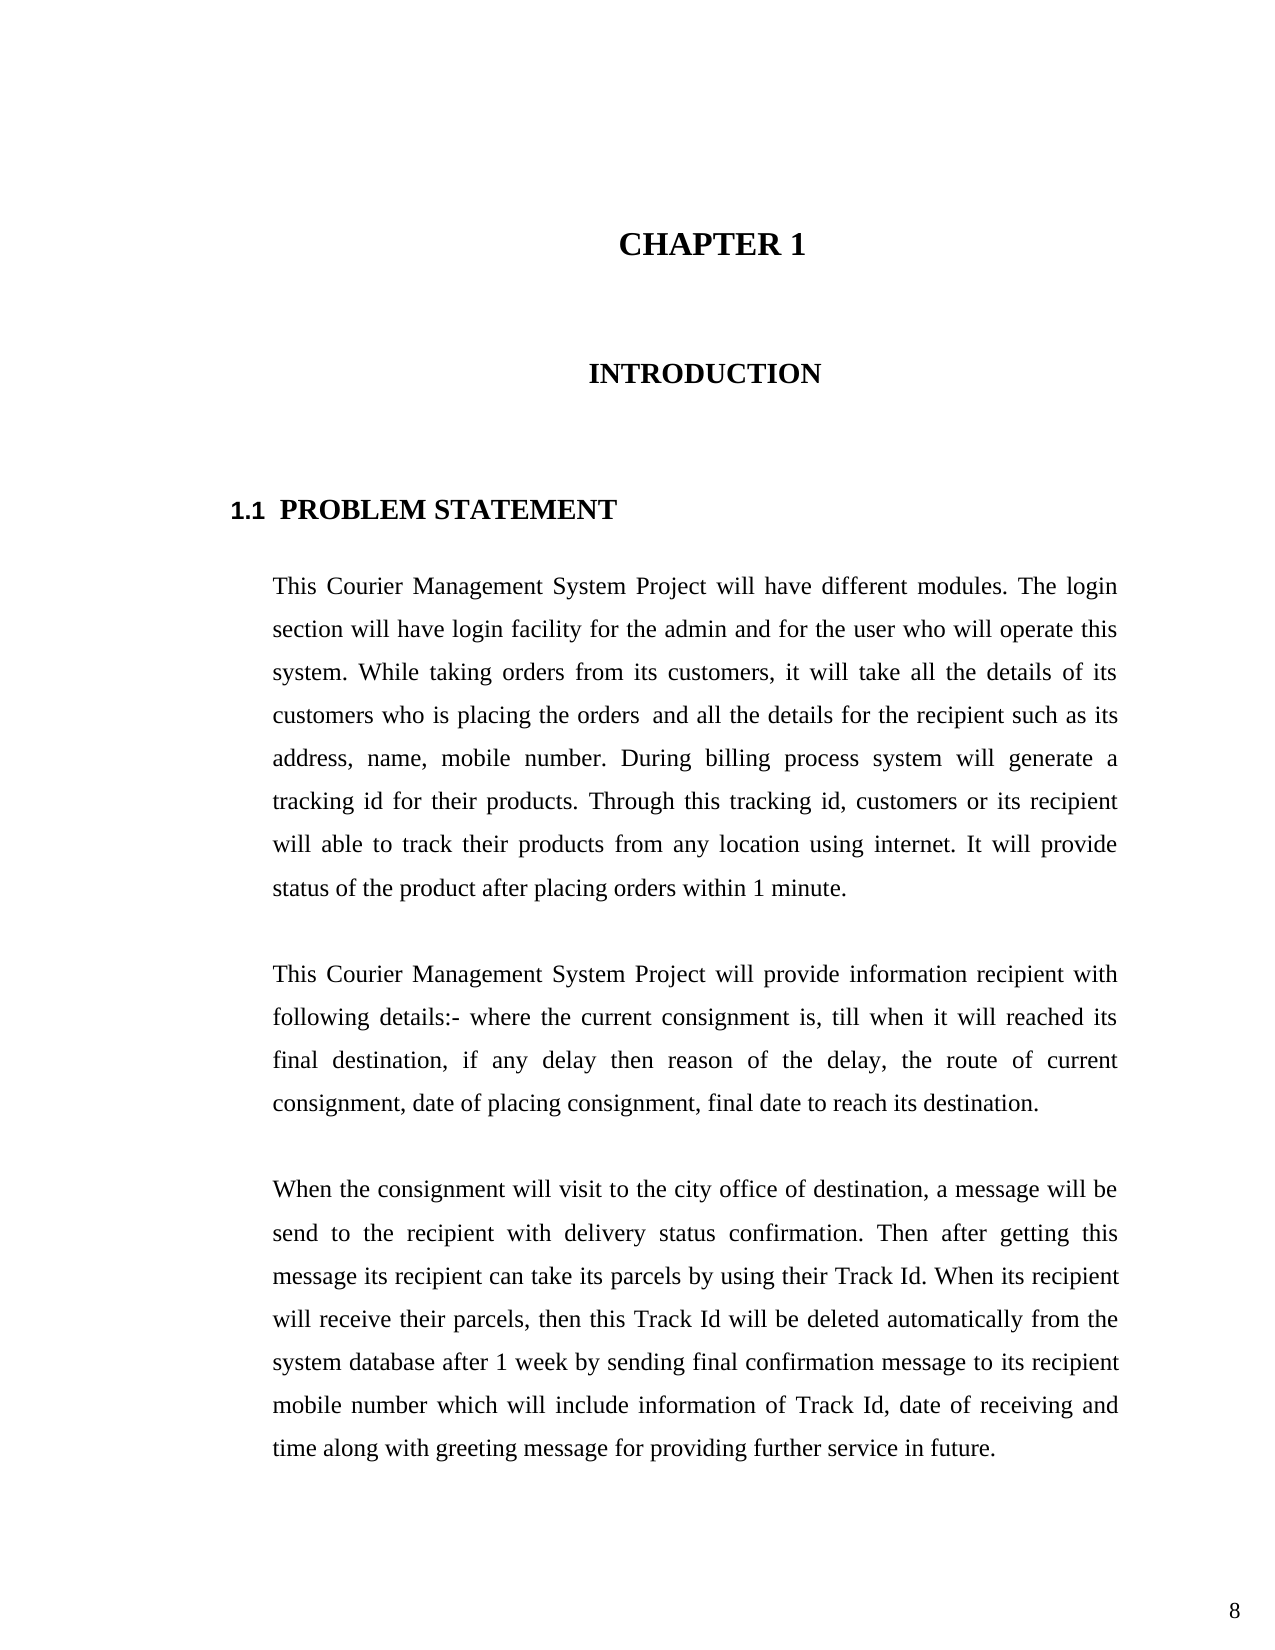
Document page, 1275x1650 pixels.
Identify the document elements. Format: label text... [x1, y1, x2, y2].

text When the consignment will visit to the city office of destination, a message will be send to the recipient with delivery status confirmation. Then after getting this message its recipient can take its parcels by using their Track Id. When its recipient will receive their parcels, then this Track Id will be deleted automatically from the system database after 1 week by sending final confirmation message to its recipient mobile number which will include information of Track Id, date of receiving and time along with greeting message for providing further service in future. [272, 1174, 1119, 1462]
list PROBLEM STATEMENT [230, 492, 1215, 525]
subtitle INTRODUCTION [327, 356, 1083, 390]
subtitle CHAPTER 1 [327, 224, 1097, 262]
text This Courier Management System Project will have different modules. The login section will have login facility for the admin and for the user who will operate this system. While taking orders from its customers, it will take all the details of its customers who is placing the orders and all the details for the recipient such as its address, name, mobile number. During billing process system will generate a tracking id for their products. Through this tracking id, customers or its recipient will able to track their products from any location using internet. It will provide status of the product after placing orders within 1 minute. [272, 571, 1119, 901]
text This Courier Management System Project will provide information recipient with following details:- where the current consignment is, till when it will reached its final destination, if any delay then reason of the delay, the route of current consignment, date of placing consignment, final date to reach its destination. [272, 959, 1119, 1117]
